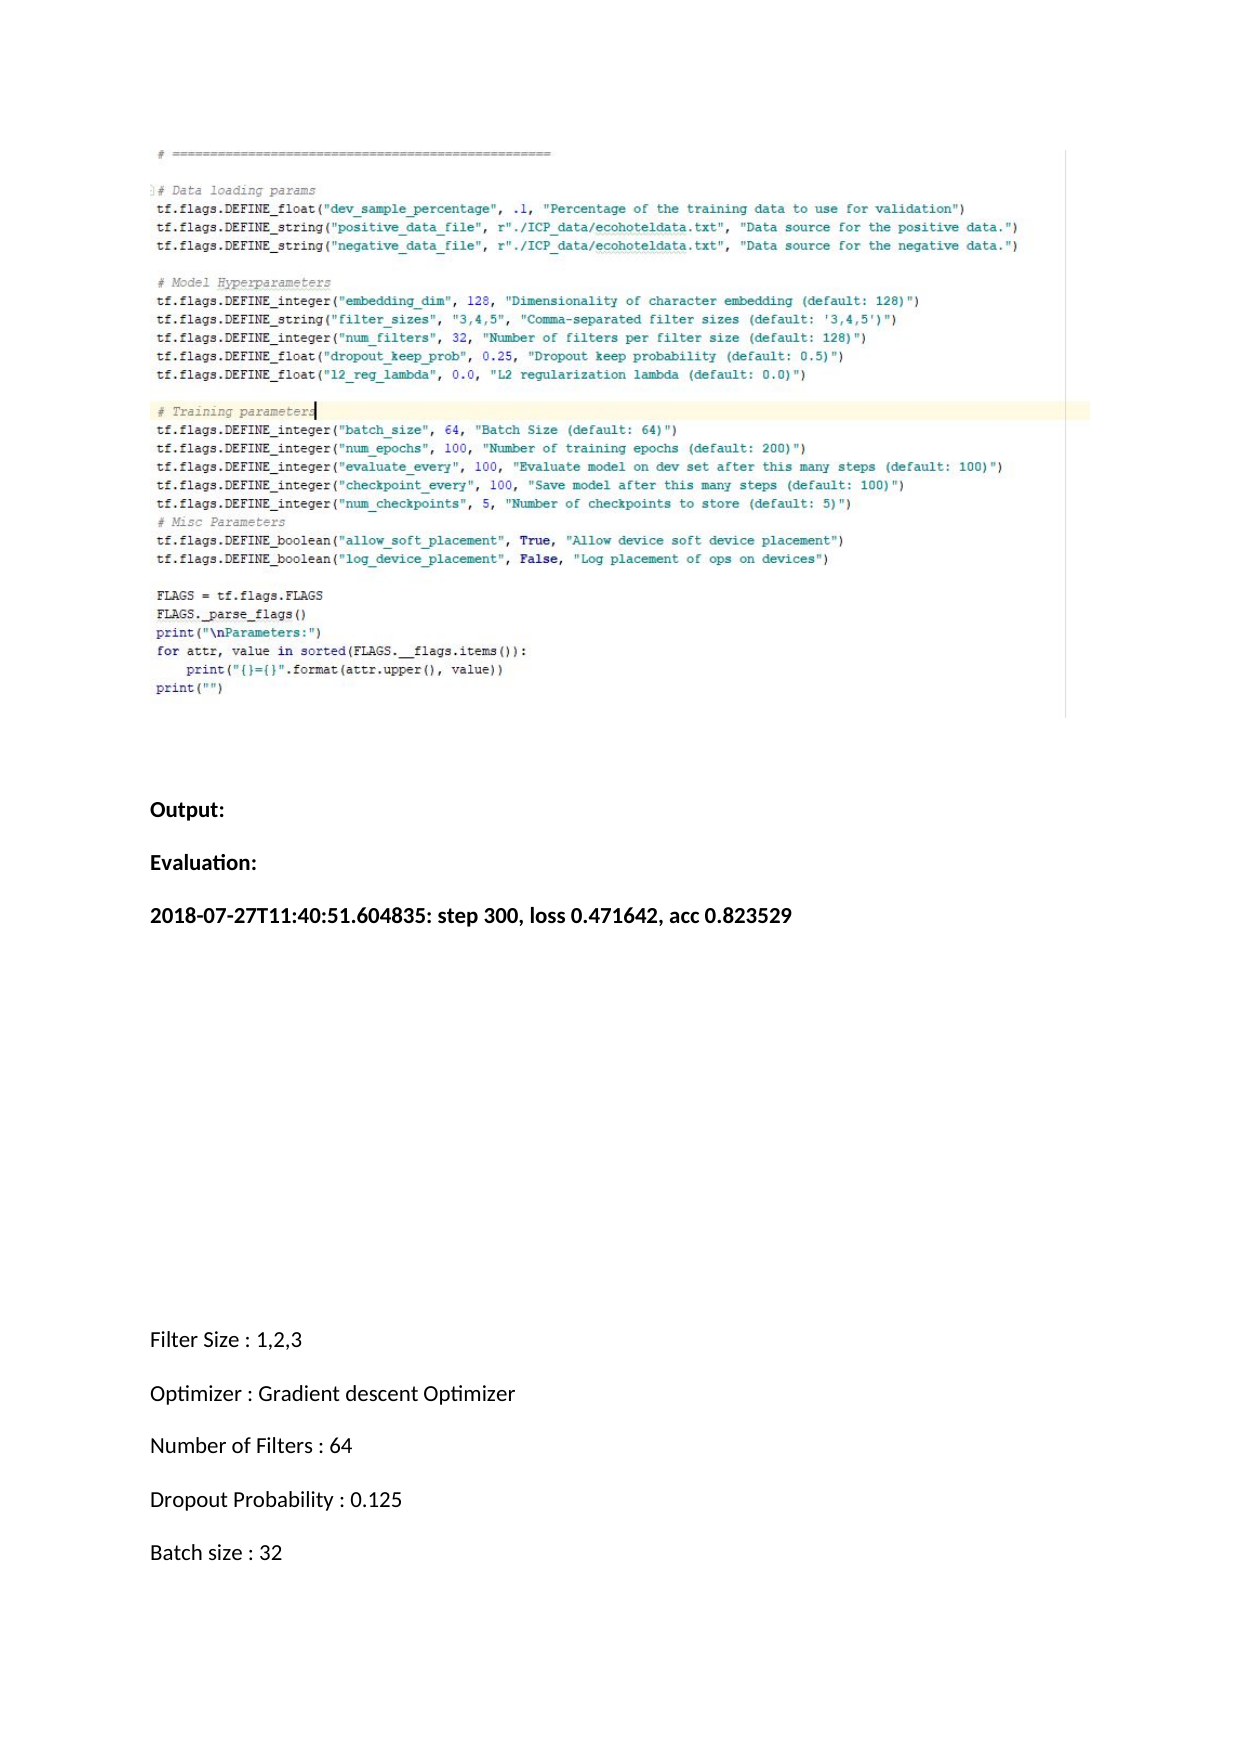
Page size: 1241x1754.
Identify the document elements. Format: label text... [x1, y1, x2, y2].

text 2018-07-27T11:40:51.604835: step 300, loss 0.471642, acc 0.823529 [150, 901, 1090, 929]
text Filter Size : 1,2,3 [150, 1326, 1090, 1354]
text Number of Filters : 64 [150, 1432, 1090, 1460]
text Dropout Probability : 0.125 [150, 1485, 1090, 1513]
picture [150, 150, 1091, 718]
text Optimizer : Gradient descent Optimizer [150, 1379, 1090, 1407]
text Output: [150, 795, 1090, 823]
text Evaluation: [150, 848, 1090, 876]
text Batch size : 32 [150, 1538, 1090, 1566]
